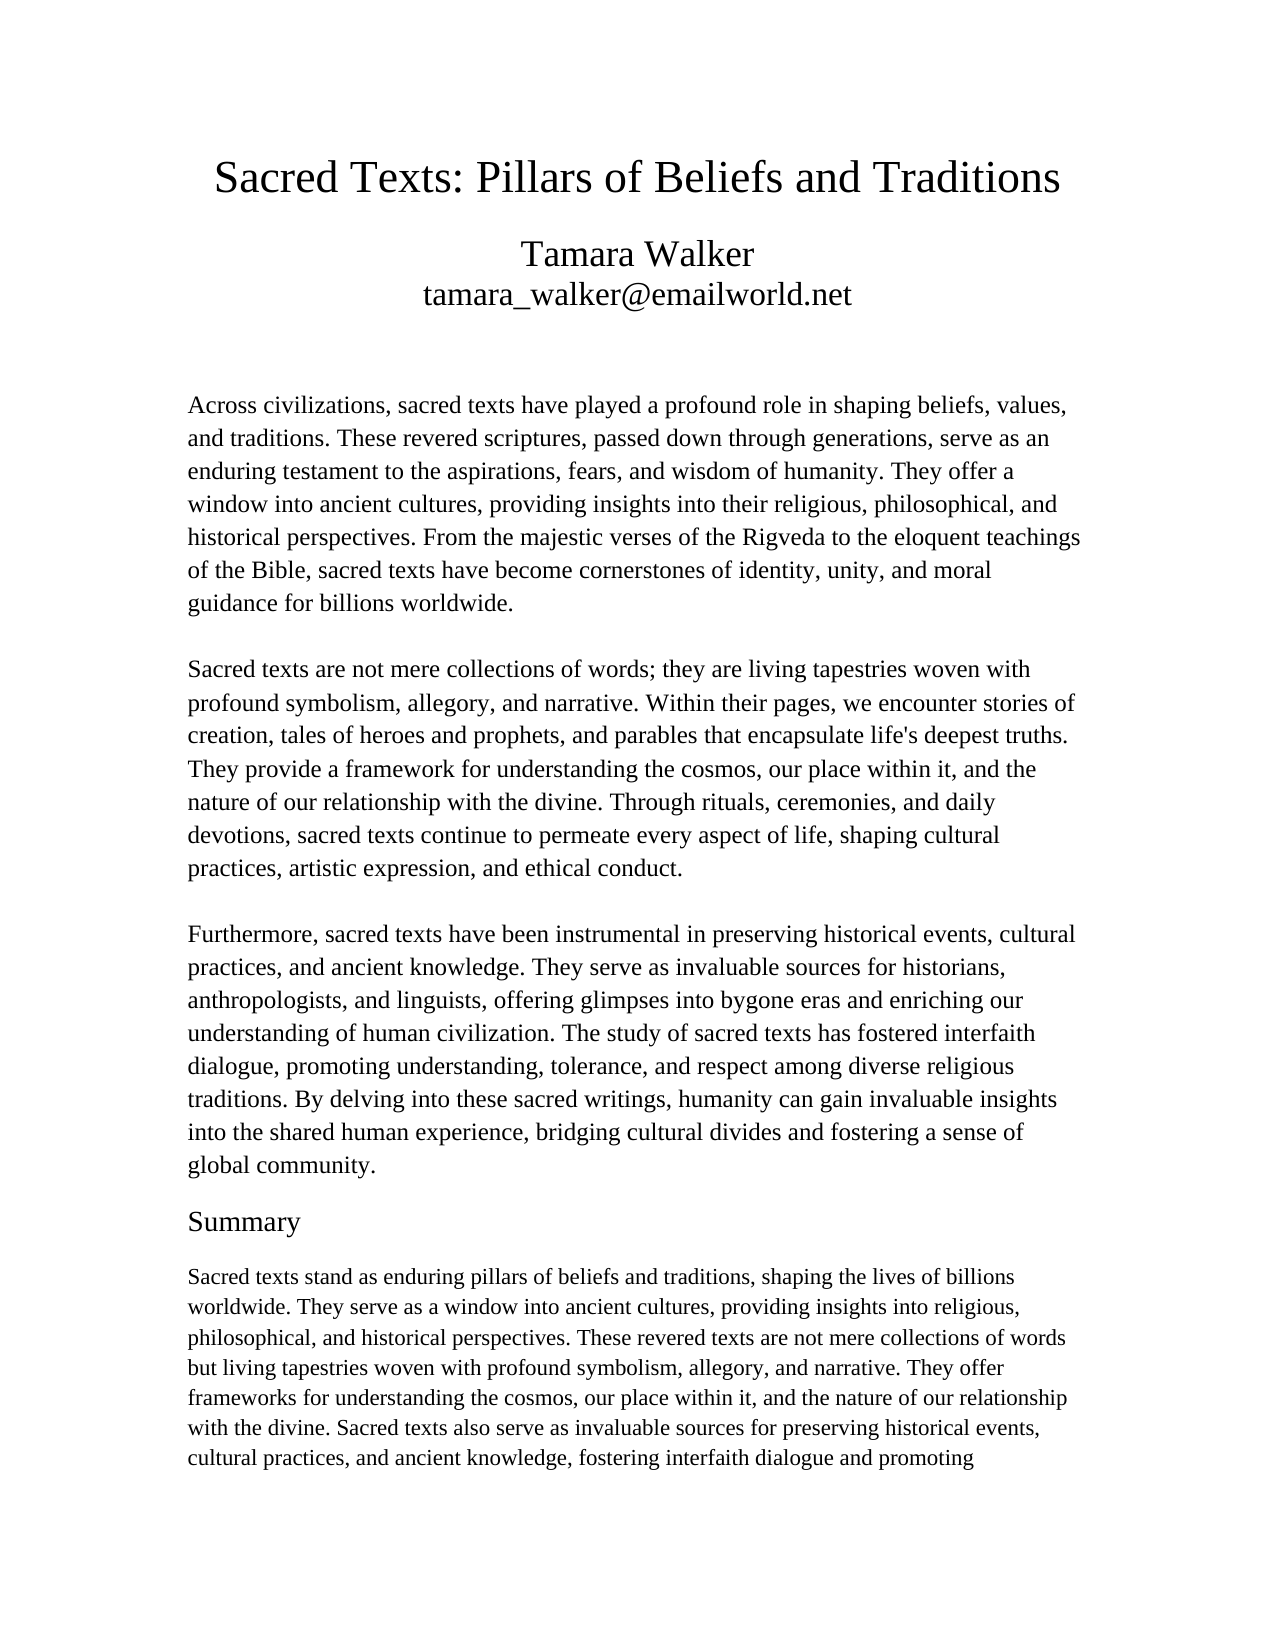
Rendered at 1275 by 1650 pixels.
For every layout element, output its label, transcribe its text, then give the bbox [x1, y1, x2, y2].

text Across civilizations, sacred texts have played a profound role in shaping beliefs, values, and traditions. These revered scriptures, passed down through generations, serve as an enduring testament to the aspirations, fears, and wisdom of humanity. They offer a window into ancient cultures, providing insights into their religious, philosophical, and historical perspectives. From the majestic verses of the Rigveda to the eloquent teachings of the Bible, sacred texts have become cornerstones of identity, unity, and moral guidance for billions worldwide. Sacred texts are not mere collections of words; they are living tapestries woven with profound symbolism, allegory, and narrative. Within their pages, we encounter stories of creation, tales of heroes and prophets, and parables that encapsulate life's deepest truths. They provide a framework for understanding the cosmos, our place within it, and the nature of our relationship with the divine. Through rituals, ceremonies, and daily devotions, sacred texts continue to permeate every aspect of life, shaping cultural practices, artistic expression, and ethical conduct. Furthermore, sacred texts have been instrumental in preserving historical events, cultural practices, and ancient knowledge. They serve as invaluable sources for historians, anthropologists, and linguists, offering glimpses into bygone eras and enriching our understanding of human civilization. The study of sacred texts has fostered interfaith dialogue, promoting understanding, tolerance, and respect among diverse religious traditions. By delving into these sacred writings, humanity can gain invaluable insights into the shared human experience, bridging cultural divides and fostering a sense of global community. [187, 390, 1087, 1179]
text Sacred Texts: Pillars of Beliefs and Traditions [187, 150, 1087, 203]
text Summary [187, 1204, 1087, 1237]
text Tamara Walker [187, 231, 1087, 274]
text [187, 1263, 1087, 1471]
text tamara_walker@emailworld.net [187, 274, 1087, 313]
